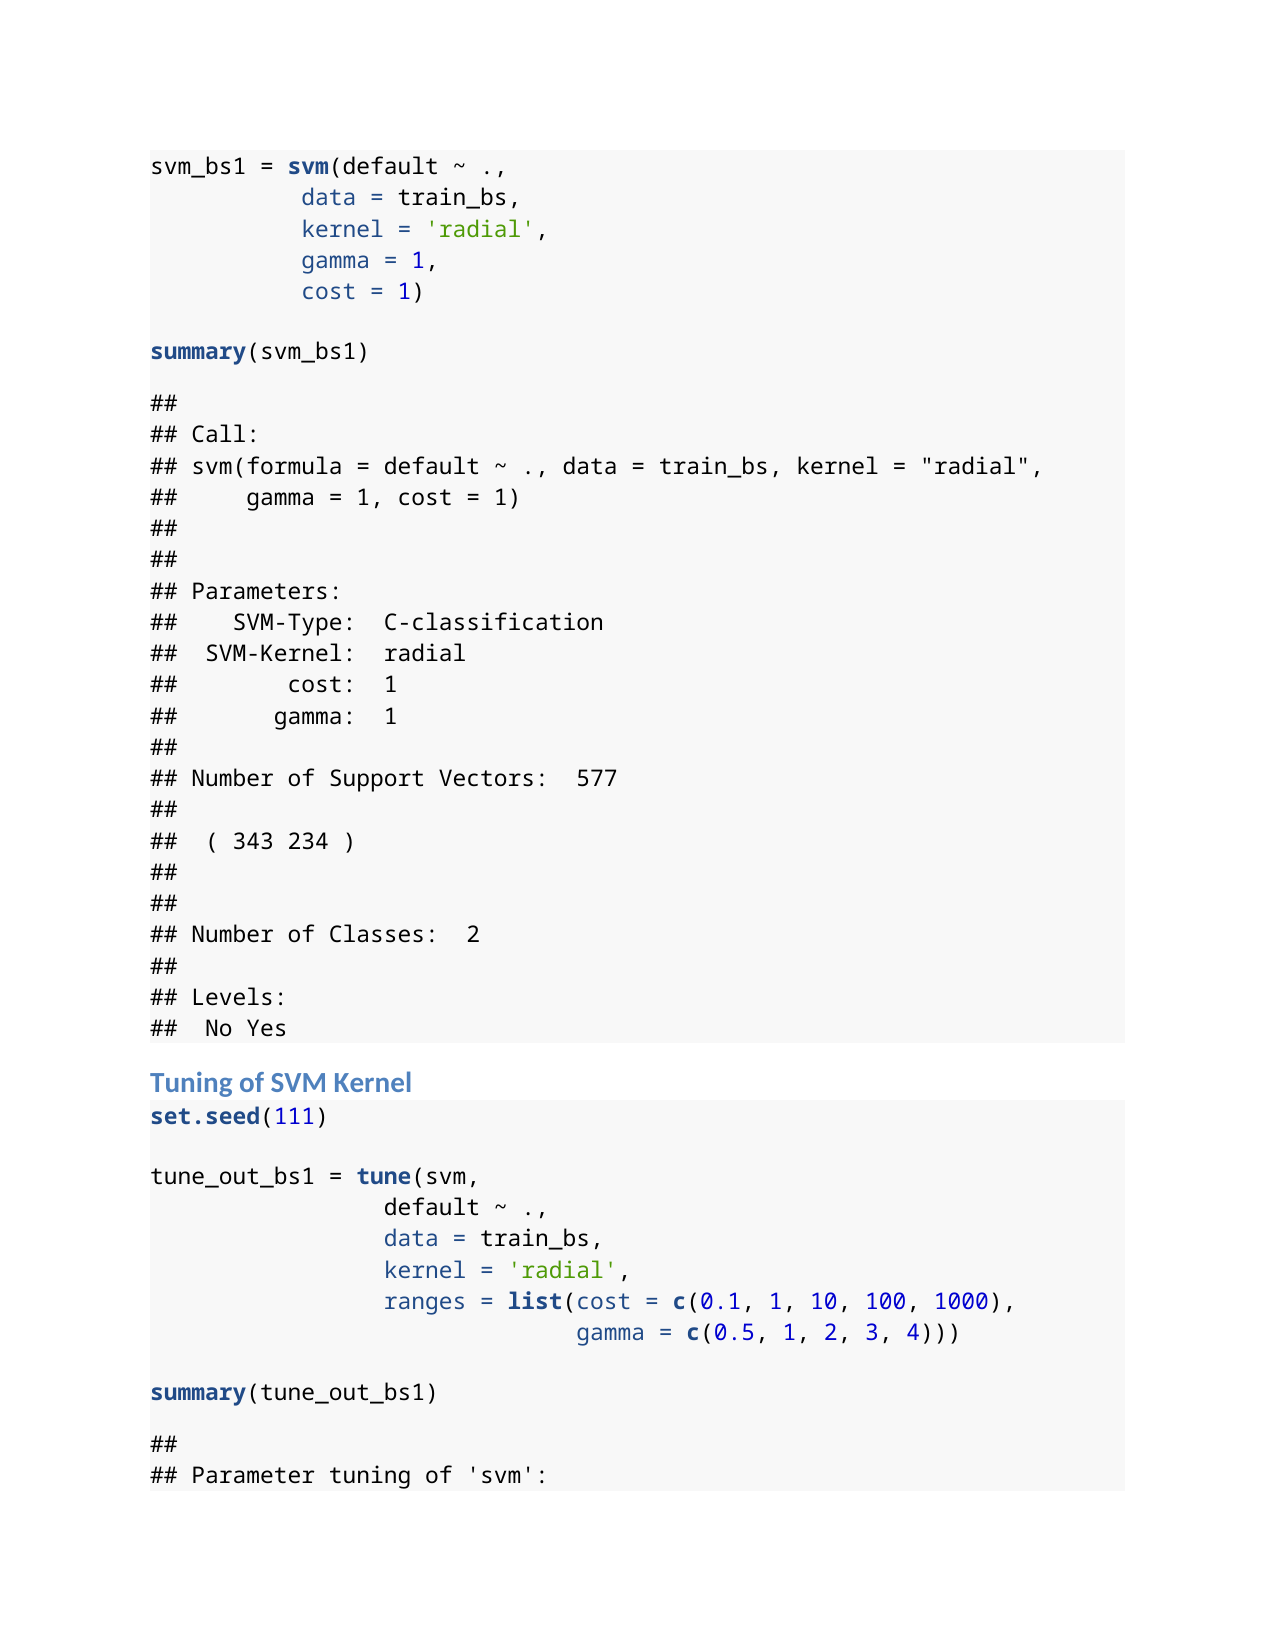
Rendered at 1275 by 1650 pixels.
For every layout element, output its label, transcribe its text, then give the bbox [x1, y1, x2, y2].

text set.seed(111) tune_out_bs1 = tune(svm, default ~ ., data = train_bs, kernel = 'radial', ranges = list(cost = c(0.1, 1, 10, 100, 1000), gamma = c(0.5, 1, 2, 3, 4))) summary(tune_out_bs1) [150, 1100, 1125, 1407]
text svm_bs1 = svm(default ~ ., data = train_bs, kernel = 'radial', gamma = 1, cost = 1) summary(svm_bs1) [150, 150, 1125, 366]
subtitle Tuning of SVM Kernel [150, 1064, 1125, 1100]
text ## ## Call: ## svm(formula = default ~ ., data = train_bs, kernel = "radial", ## gamma = 1, cost = 1) ## ## ## Parameters: ## SVM-Type: C-classification ## SVM-Kernel: radial ## cost: 1 ## gamma: 1 ## ## Number of Support Vectors: 577 ## ## ( 343 234 ) ## ## ## Number of Classes: 2 ## ## Levels: ## No Yes [150, 387, 1125, 1043]
